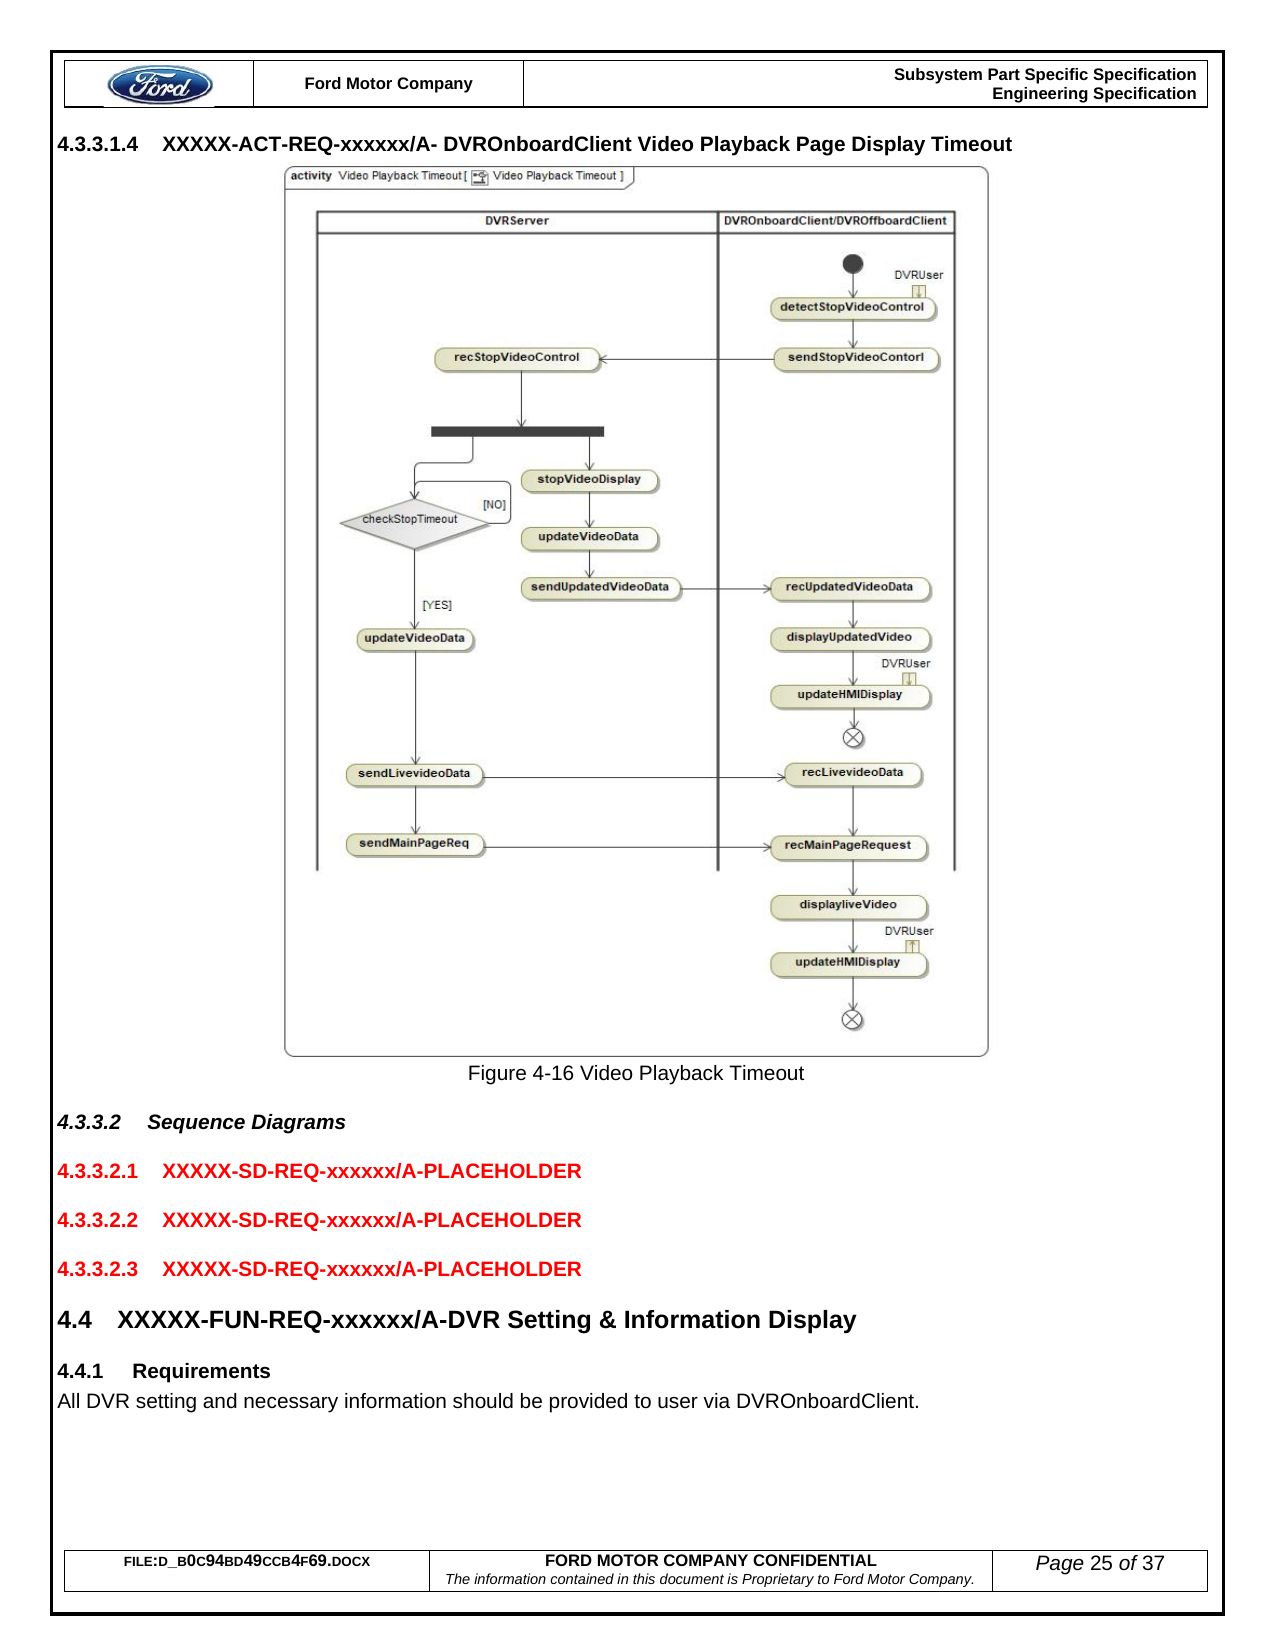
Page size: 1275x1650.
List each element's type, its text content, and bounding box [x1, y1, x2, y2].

subtitle XXXXX-FUN-REQ-xxxxxx/A-DVR Setting & Information Display [57, 1305, 1215, 1334]
text All DVR setting and necessary information should be provided to user via DVROnboardClient. [57, 1389, 1215, 1413]
subtitle Sequence Diagrams [57, 1109, 1215, 1133]
picture [103, 61, 215, 107]
picture [279, 161, 993, 1061]
subtitle XXXXX-SD-REQ-xxxxxx/A-PLACEHOLDER [57, 1158, 1215, 1182]
subtitle XXXXX-SD-REQ-xxxxxx/A-PLACEHOLDER [57, 1207, 1215, 1231]
subtitle Requirements [57, 1359, 1215, 1383]
subtitle XXXXX-SD-REQ-xxxxxx/A-PLACEHOLDER [57, 1256, 1215, 1280]
subtitle XXXXX-ACT-REQ-xxxxxx/A- DVROnboardClient Video Playback Page Display Timeout [57, 131, 1215, 155]
text Figure 4-16 Video Playback Timeout [57, 1061, 1215, 1084]
